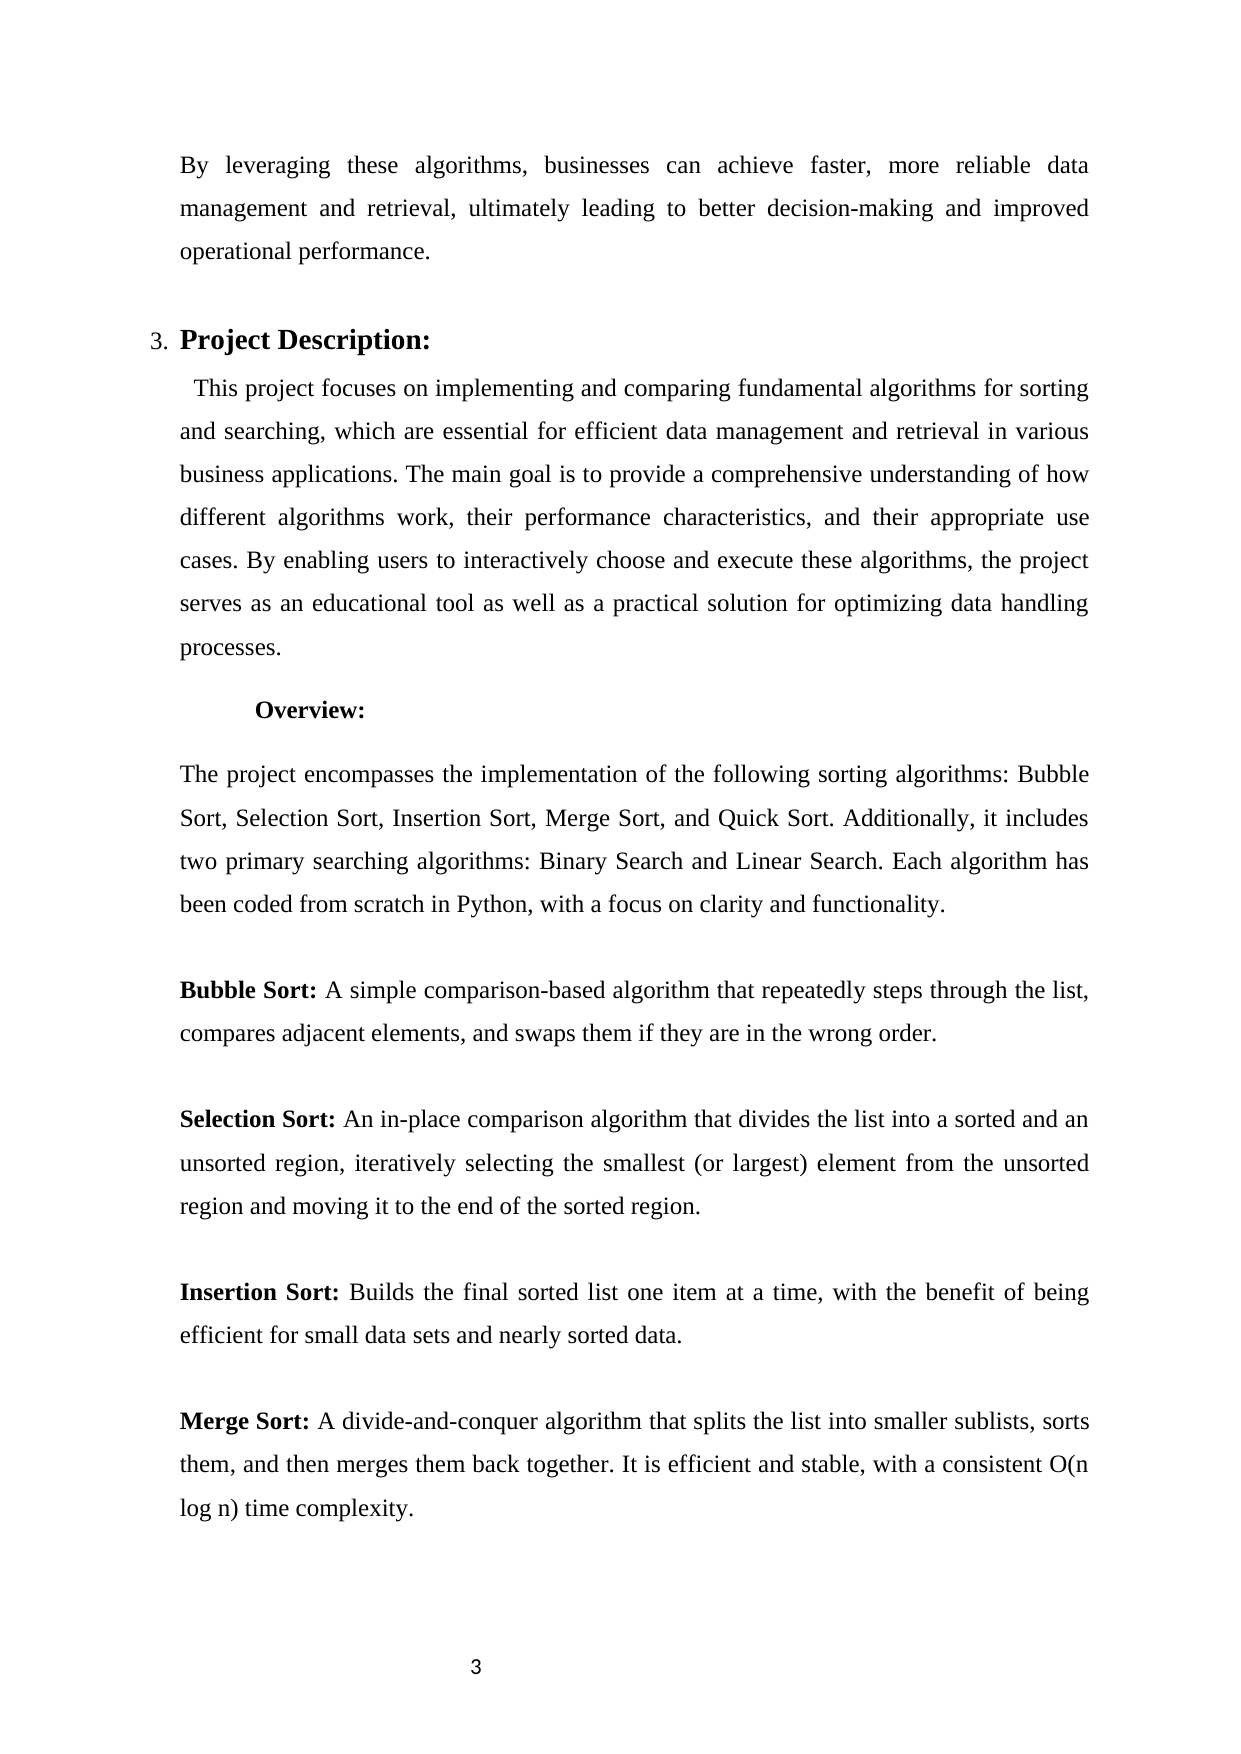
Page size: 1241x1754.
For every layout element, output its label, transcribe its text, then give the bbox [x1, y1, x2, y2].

list By leveraging these algorithms, businesses can achieve faster, more reliable data management and retrieval, ultimately leading to better decision-making and improved operational performance. [179, 150, 1090, 265]
text Overview: [225, 696, 1090, 724]
list Project Description: [150, 322, 1090, 356]
list The project encompasses the implementation of the following sorting algorithms: Bubble Sort, Selection Sort, Insertion Sort, Merge Sort, and Quick Sort. Additionally, it includes two primary searching algorithms: Binary Search and Linear Search. Each algorithm has been coded from scratch in Python, with a focus on clarity and functionality. [179, 759, 1090, 918]
list Insertion Sort: Builds the final sorted list one item at a time, with the benefit of being efficient for small data sets and nearly sorted data. [179, 1277, 1090, 1349]
list Selection Sort: An in-place comparison algorithm that divides the list into a sorted and an unsorted region, iteratively selecting the smallest (or largest) element from the unsorted region and moving it to the end of the sorted region. [179, 1104, 1090, 1219]
list This project focuses on implementing and comparing fundamental algorithms for sorting and searching, which are essential for efficient data management and retrieval in various business applications. The main goal is to provide a comprehensive understanding of how different algorithms work, their performance characteristics, and their appropriate use cases. By enabling users to interactively choose and execute these algorithms, the project serves as an educational tool as well as a practical solution for optimizing data handling processes. [179, 373, 1090, 660]
list Merge Sort: A divide-and-conquer algorithm that splits the list into smaller sublists, sorts them, and then merges them back together. It is efficient and stable, with a consistent O(n log n) time complexity. [179, 1406, 1090, 1521]
list Bubble Sort: A simple comparison-based algorithm that repeatedly steps through the list, compares adjacent elements, and swaps them if they are in the wrong order. [179, 975, 1090, 1047]
